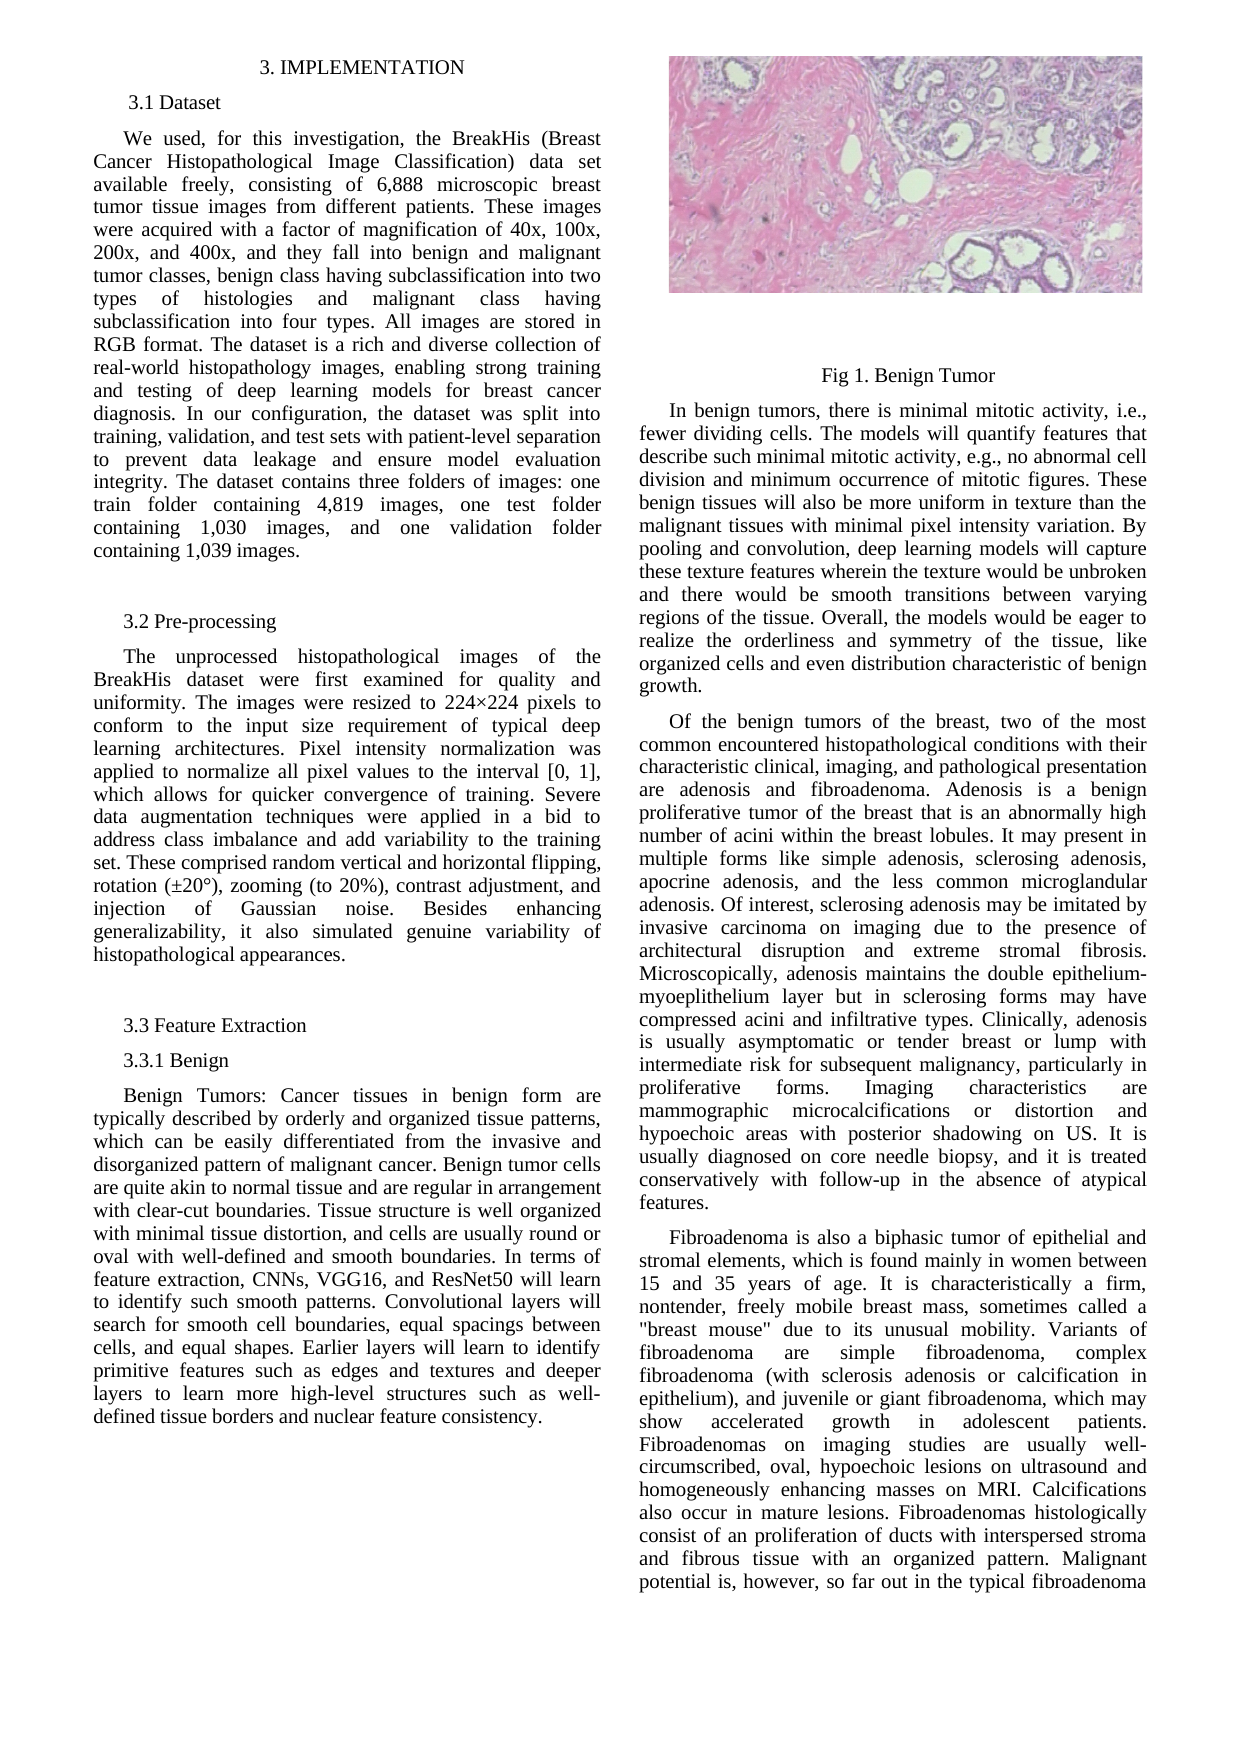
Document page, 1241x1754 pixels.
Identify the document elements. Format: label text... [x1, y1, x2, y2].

text In benign tumors, there is minimal mitotic activity, i.e., fewer dividing cells. The models will quantify features that describe such minimal mitotic activity, e.g., no abnormal cell division and minimum occurrence of mitotic figures. These benign tissues will also be more uniform in texture than the malignant tissues with minimal pixel intensity variation. By pooling and convolution, deep learning models will capture these texture features wherein the texture would be unbroken and there would be smooth transitions between varying regions of the tissue. Overall, the models would be eager to realize the orderliness and symmetry of the tissue, like organized cells and even distribution characteristic of benign growth. [639, 399, 1147, 697]
text The unprocessed histopathological images of the BreakHis dataset were first examined for quality and uniformity. The images were resized to 224×224 pixels to conform to the input size requirement of typical deep learning architectures. Pixel intensity normalization was applied to normalize all pixel values to the interval [0, 1], which allows for quicker convergence of training. Severe data augmentation techniques were applied in a bid to address class imbalance and add variability to the training set. These comprised random vertical and horizontal flipping, rotation (±20°), zooming (to 20%), contrast adjustment, and injection of Gaussian noise. Besides enhancing generalizability, it also simulated genuine variability of histopathological appearances. [93, 645, 601, 966]
text We used, for this investigation, the BreakHis (Breast Cancer Histopathological Image Classification) data set available freely, consisting of 6,888 microscopic breast tumor tissue images from different patients. These images were acquired with a factor of magnification of 40x, 100x, 200x, and 400x, and they fall into benign and malignant tumor classes, benign class having subclassification into two types of histologies and malignant class having subclassification into four types. All images are stored in RGB format. The dataset is a rich and diverse collection of real-world histopathology images, enabling strong training and testing of deep learning models for breast cancer diagnosis. In our configuration, the dataset was split into training, validation, and test sets with patient-level separation to prevent data leakage and ensure model evaluation integrity. The dataset contains three folders of images: one train folder containing 4,819 images, one test folder containing 1,030 images, and one validation folder containing 1,039 images. [93, 127, 601, 562]
picture [668, 56, 1143, 293]
text Of the benign tumors of the breast, two of the most common encountered histopathological conditions with their characteristic clinical, imaging, and pathological presentation are adenosis and fibroadenoma. Adenosis is a benign proliferative tumor of the breast that is an abnormally high number of acini within the breast lobules. It may present in multiple forms like simple adenosis, sclerosing adenosis, apocrine adenosis, and the less common microglandular adenosis. Of interest, sclerosing adenosis may be imitated by invasive carcinoma on imaging due to the presence of architectural disruption and extreme stromal fibrosis. Microscopically, adenosis maintains the double epithelium-myoeplithelium layer but in sclerosing forms may have compressed acini and infiltrative types. Clinically, adenosis is usually asymptomatic or tender breast or lump with intermediate risk for subsequent malignancy, particularly in proliferative forms. Imaging characteristics are mammographic microcalcifications or distortion and hypoechoic areas with posterior shadowing on US. It is usually diagnosed on core needle biopsy, and it is treated conservatively with follow-up in the absence of atypical features. [639, 710, 1147, 1214]
text 3.3.1 Benign [93, 1049, 601, 1072]
text 3.2 Pre-processing [93, 610, 601, 633]
text Fig 1. Benign Tumor [639, 364, 1147, 387]
text 3. IMPLEMENTATION [93, 56, 601, 79]
text 3.3 Feature Extraction [93, 1014, 601, 1037]
text Benign Tumors: Cancer tissues in benign form are typically described by orderly and organized tissue patterns, which can be easily differentiated from the invasive and disorganized pattern of malignant cancer. Benign tumor cells are quite akin to normal tissue and are regular in arrangement with clear-cut boundaries. Tissue structure is well organized with minimal tissue distortion, and cells are usually round or oval with well-defined and smooth boundaries. In terms of feature extraction, CNNs, VGG16, and ResNet50 will learn to identify such smooth patterns. Convolutional layers will search for smooth cell boundaries, equal spacings between cells, and equal shapes. Earlier layers will learn to identify primitive features such as edges and textures and deeper layers to learn more high-level structures such as well-defined tissue borders and nuclear feature consistency. [93, 1084, 601, 1428]
text 3.1 Dataset [93, 92, 601, 114]
